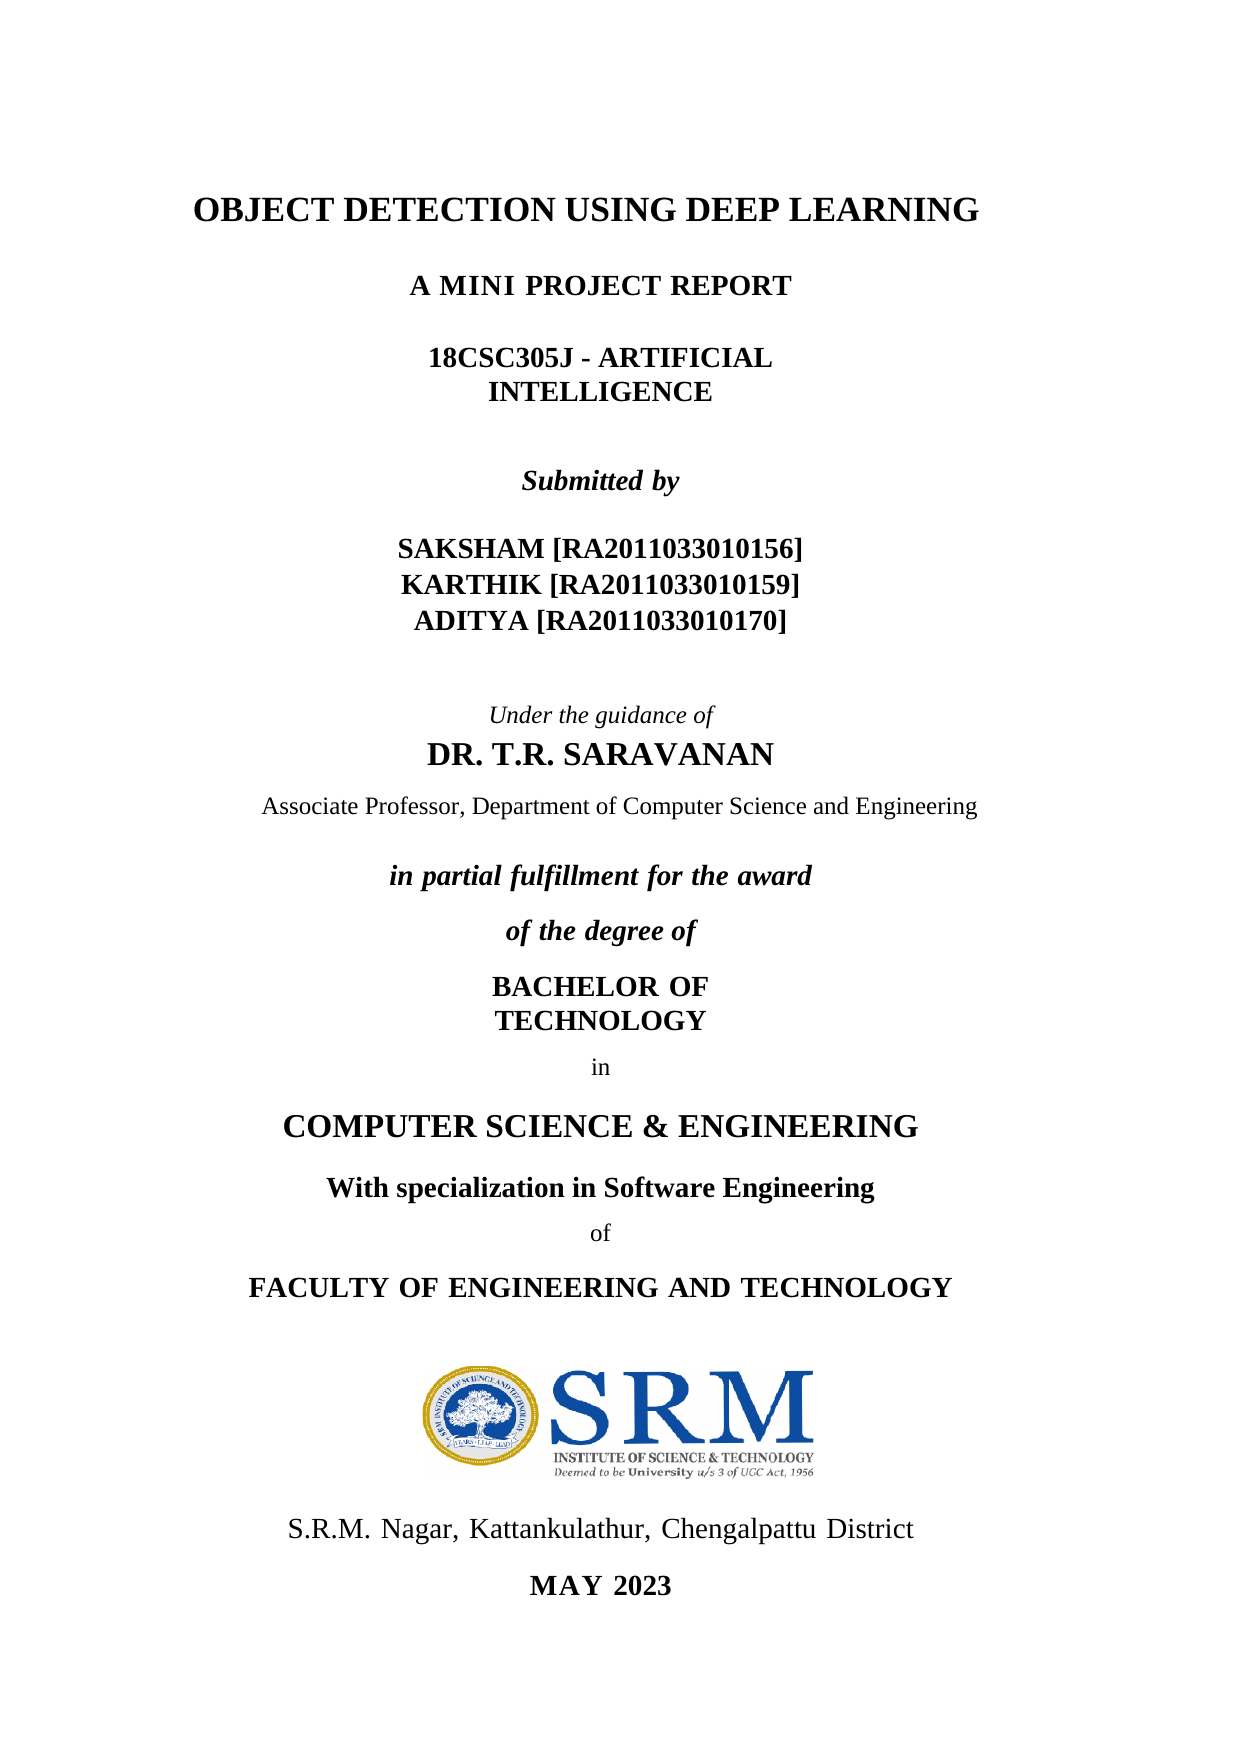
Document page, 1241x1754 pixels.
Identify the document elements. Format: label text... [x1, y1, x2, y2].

text ADITYA [RA2011033010170] [386, 603, 815, 637]
text KARTHIK [RA2011033010159] [386, 567, 815, 601]
text of [386, 1218, 815, 1247]
text Under the guidance of [386, 700, 815, 729]
text COMPUTER SCIENCE & ENGINEERING [150, 1106, 1051, 1144]
text in [386, 1052, 815, 1080]
text 18CSC305J - ARTIFICIAL INTELLIGENCE [386, 340, 815, 407]
text BACHELOR OF TECHNOLOGY [386, 969, 815, 1036]
subtitle Associate Professor, Department of Computer Science and Engineering [150, 791, 1089, 820]
text A MINI PROJECT REPORT [386, 268, 815, 302]
picture [422, 1366, 814, 1479]
text OBJECT DETECTION USING DEEP LEARNING [150, 189, 1022, 229]
subtitle in partial fulfillment for the award of the degree of [386, 858, 815, 947]
text FACULTY OF ENGINEERING AND TECHNOLOGY [150, 1271, 1051, 1304]
text MAY 2023 [386, 1568, 815, 1602]
subtitle S.R.M. Nagar, Kattankulathur, Chengalpattu District [150, 1511, 1051, 1544]
text SAKSHAM [RA2011033010156] [386, 531, 815, 565]
subtitle Submitted by [386, 463, 815, 497]
text DR. T.R. SARAVANAN [386, 734, 815, 772]
text With specialization in Software Engineering [150, 1170, 1051, 1204]
